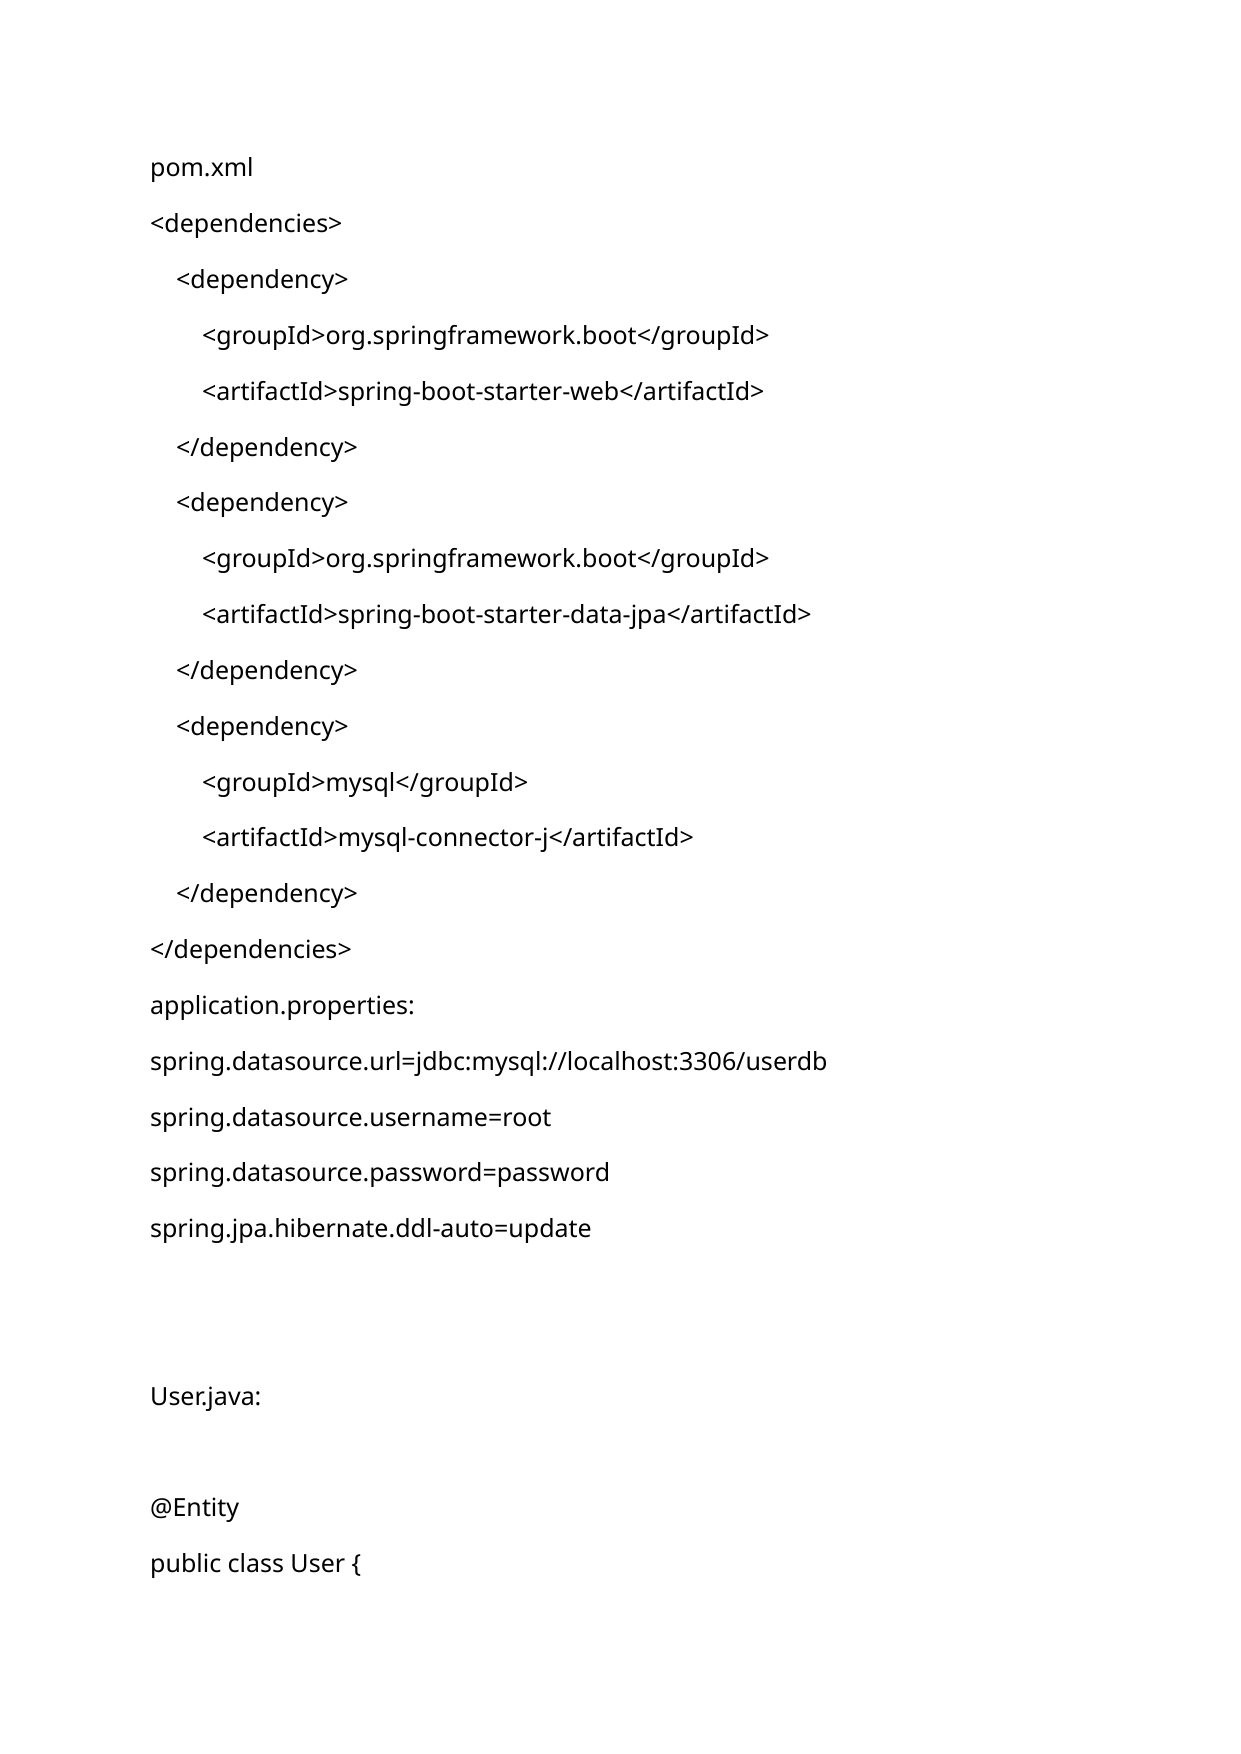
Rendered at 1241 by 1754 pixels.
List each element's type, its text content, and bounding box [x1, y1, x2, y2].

text public class User { [150, 1546, 1090, 1580]
text <dependency> [150, 262, 1090, 296]
text <groupId>org.springframework.boot</groupId> [150, 541, 1090, 575]
text <artifactId>spring-boot-starter-web</artifactId> [150, 373, 1090, 407]
text <groupId>mysql</groupId> [150, 764, 1090, 798]
text pom.xml [150, 150, 1090, 184]
text spring.datasource.password=password [150, 1155, 1090, 1189]
text spring.datasource.url=jdbc:mysql://localhost:3306/userdb [150, 1043, 1090, 1077]
text <dependency> [150, 708, 1090, 742]
text </dependency> [150, 876, 1090, 910]
text User.java: [150, 1378, 1090, 1412]
text @Entity [150, 1490, 1090, 1524]
text application.properties: [150, 987, 1090, 1022]
text </dependency> [150, 652, 1090, 687]
text </dependencies> [150, 932, 1090, 966]
text spring.jpa.hibernate.ddl-auto=update [150, 1211, 1090, 1245]
text <dependencies> [150, 206, 1090, 240]
text <dependency> [150, 485, 1090, 519]
text spring.datasource.username=root [150, 1099, 1090, 1133]
text </dependency> [150, 429, 1090, 463]
text <artifactId>spring-boot-starter-data-jpa</artifactId> [150, 597, 1090, 631]
text <artifactId>mysql-connector-j</artifactId> [150, 820, 1090, 854]
text <groupId>org.springframework.boot</groupId> [150, 317, 1090, 352]
